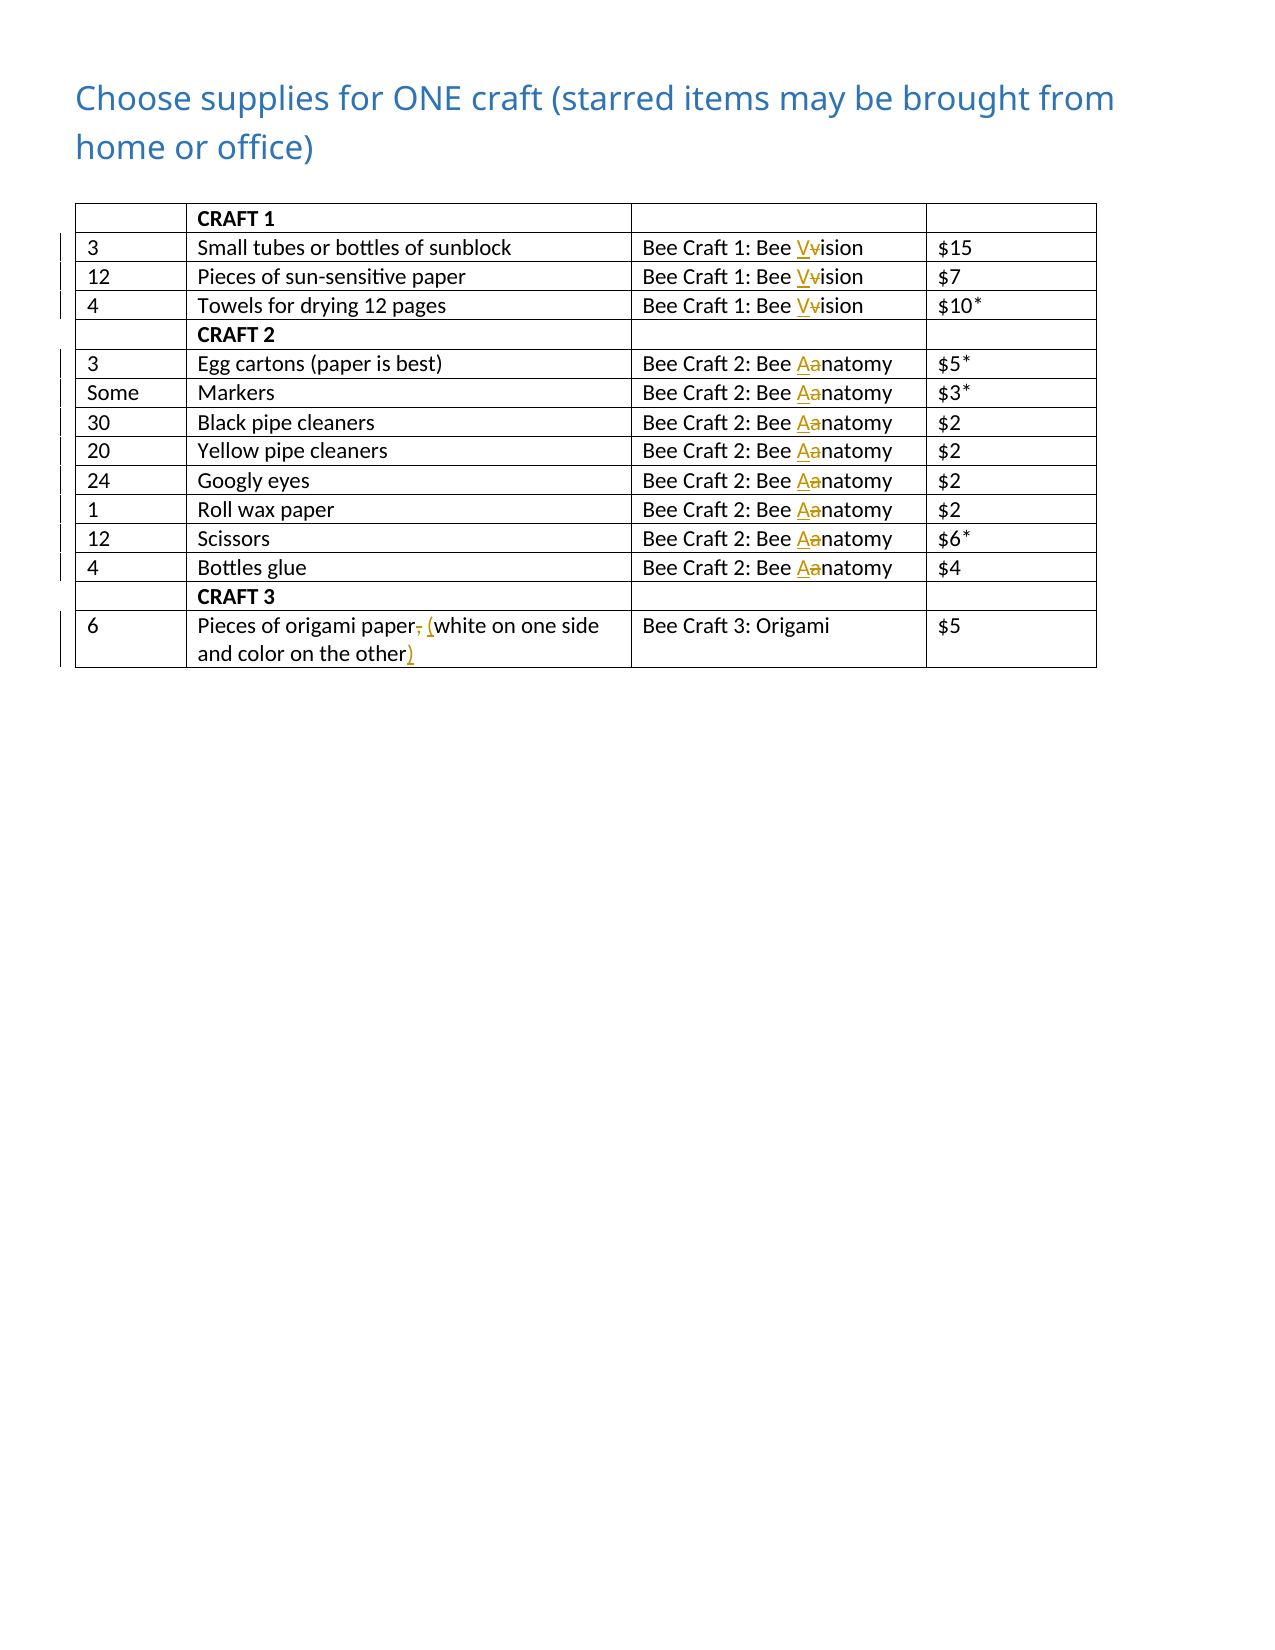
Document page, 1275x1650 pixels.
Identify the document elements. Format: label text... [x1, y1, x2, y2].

table_cell 3 [76, 233, 186, 261]
table_cell Bee Craft 2: Bee natomy [632, 495, 926, 523]
table_cell Bee Craft 2: Bee natomy [632, 553, 926, 581]
table_cell Black pipe cleaners [187, 408, 631, 436]
table_cell Markers [187, 379, 631, 407]
table_cell Yellow pipe cleaners [187, 437, 631, 465]
table_cell Bee Craft 2: Bee natomy [632, 437, 926, 465]
table_header [632, 204, 926, 232]
table_cell [632, 320, 926, 348]
table_cell 1 [76, 495, 186, 523]
table_cell Small tubes or bottles of sunblock [187, 233, 631, 261]
table_cell [632, 582, 926, 610]
table_cell 3 [76, 350, 186, 377]
table_header CRAFT 1 [187, 204, 631, 232]
table_cell Googly eyes [187, 466, 631, 494]
table_cell 6 [76, 611, 186, 667]
table_cell $2 [927, 437, 1096, 465]
table_cell $5 [927, 611, 1096, 667]
text Choose supplies for ONE craft (starred items may be brought from home or office) [75, 75, 1200, 169]
table_cell [76, 582, 186, 610]
table_cell Bee Craft 3: Origami [632, 611, 926, 667]
table_header [76, 204, 186, 232]
table_cell $7 [927, 262, 1096, 290]
table_cell $4 [927, 553, 1096, 581]
table_cell Pieces of origami paper white on one side and color on the other [187, 611, 631, 667]
table_cell Roll wax paper [187, 495, 631, 523]
table_cell $2 [927, 466, 1096, 494]
table_cell [927, 582, 1096, 610]
table_cell $15 [927, 233, 1096, 261]
table_cell Bee Craft 1: Bee ision [632, 291, 926, 319]
table_cell $2 [927, 408, 1096, 436]
table_cell Scissors [187, 524, 631, 552]
table_cell $3* [927, 379, 1096, 407]
table_cell Bee Craft 2: Bee natomy [632, 379, 926, 407]
table_cell Bee Craft 1: Bee ision [632, 262, 926, 290]
table_cell CRAFT 3 [187, 582, 631, 610]
table_cell Bee Craft 2: Bee natomy [632, 466, 926, 494]
table_cell $5* [927, 350, 1096, 377]
table_cell Bottles glue [187, 553, 631, 581]
table_cell Some [76, 379, 186, 407]
table_cell Bee Craft 2: Bee natomy [632, 524, 926, 552]
table_cell 12 [76, 524, 186, 552]
table_cell 30 [76, 408, 186, 436]
table_cell Bee Craft 2: Bee natomy [632, 408, 926, 436]
table_cell 4 [76, 553, 186, 581]
table_cell [927, 320, 1096, 348]
table_cell Egg cartons (paper is best) [187, 350, 631, 377]
table_cell Pieces of sun-sensitive paper [187, 262, 631, 290]
table_cell $6* [927, 524, 1096, 552]
table_header [927, 204, 1096, 232]
table_cell $10* [927, 291, 1096, 319]
table_cell 4 [76, 291, 186, 319]
table_cell CRAFT 2 [187, 320, 631, 348]
table_cell 12 [76, 262, 186, 290]
table_cell Bee Craft 2: Bee natomy [632, 350, 926, 377]
table_cell 20 [76, 437, 186, 465]
table_cell [76, 320, 186, 348]
table_cell 24 [76, 466, 186, 494]
table_cell Bee Craft 1: Bee ision [632, 233, 926, 261]
table_cell $2 [927, 495, 1096, 523]
table_cell Towels for drying 12 pages [187, 291, 631, 319]
